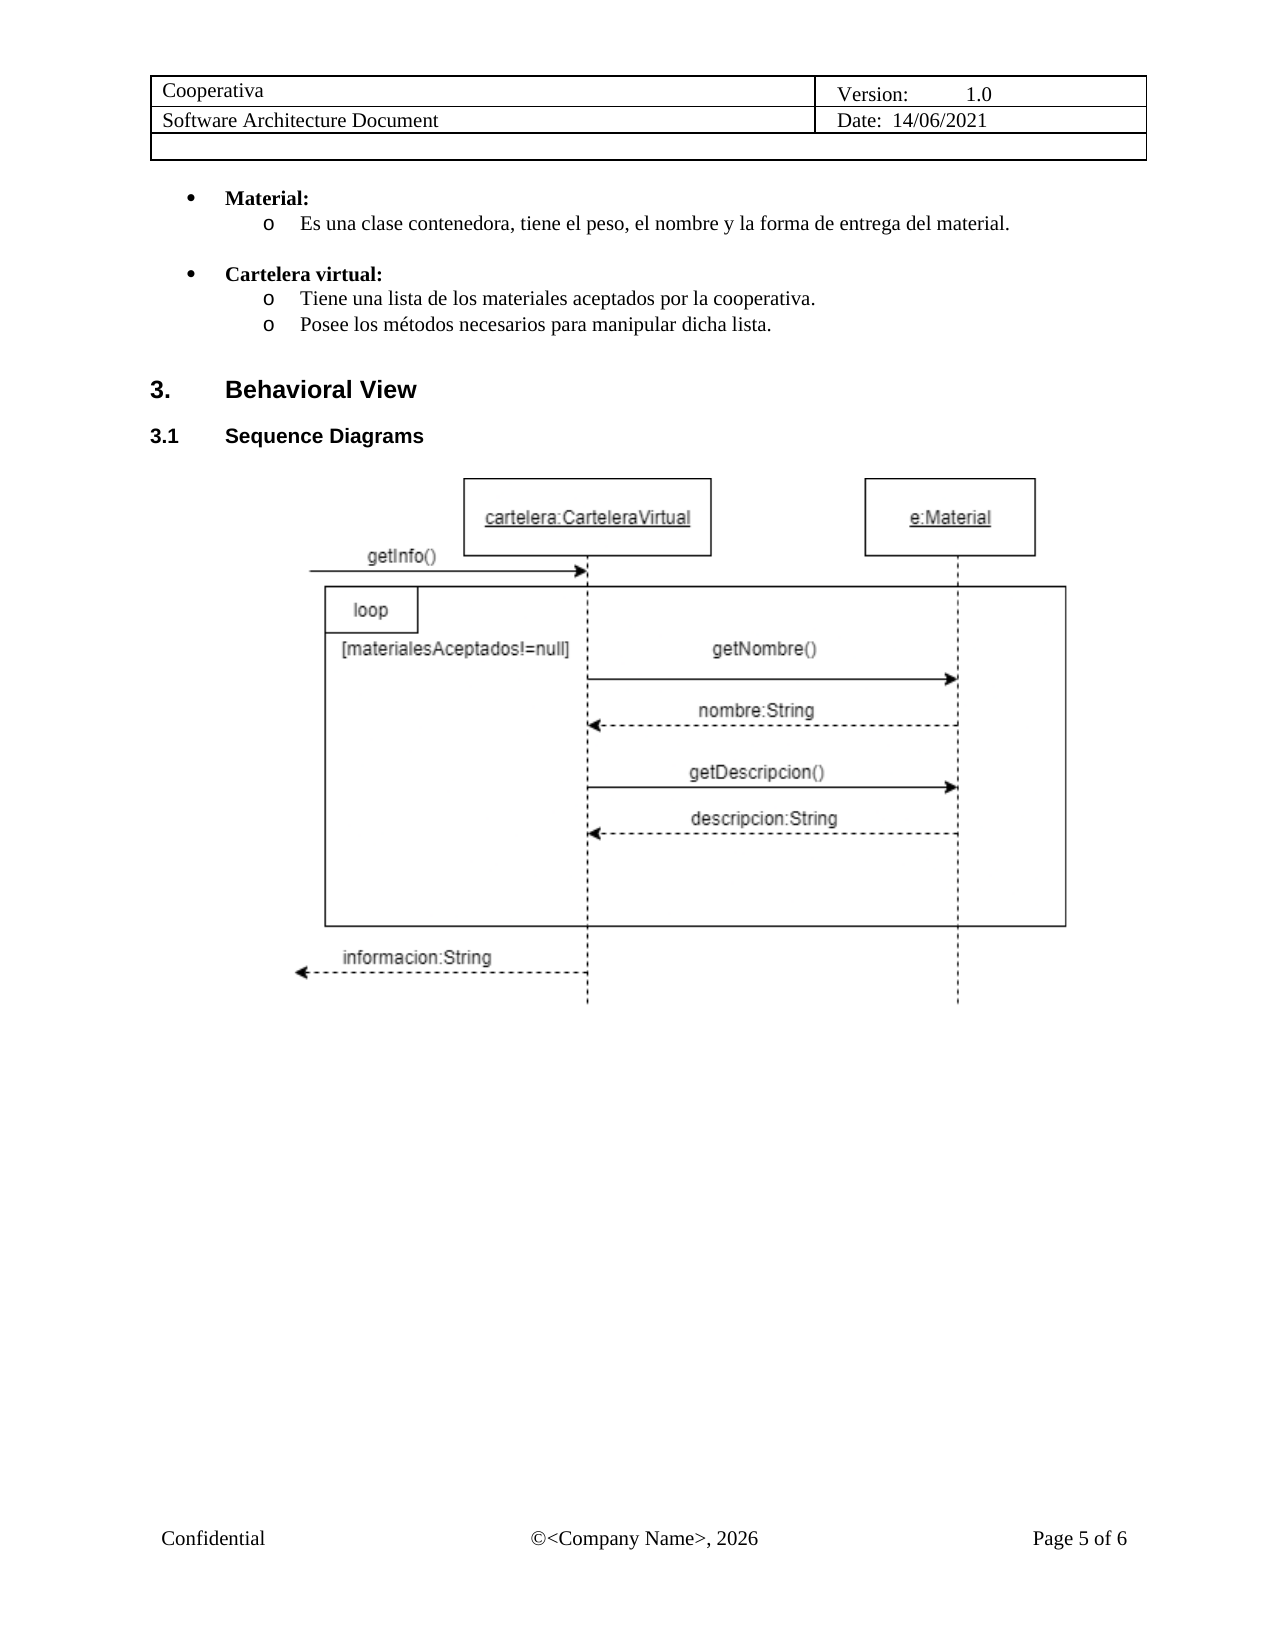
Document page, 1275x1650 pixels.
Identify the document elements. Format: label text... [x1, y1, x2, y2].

picture [283, 478, 1067, 1006]
list Tiene una lista de los materiales aceptados por la cooperativa. [262, 286, 1125, 312]
list Material: [187, 185, 1125, 210]
subtitle Sequence Diagrams [150, 423, 1125, 448]
list Es una clase contenedora, tiene el peso, el nombre y la forma de entrega del material. [262, 210, 1125, 236]
subtitle Behavioral View [150, 375, 1125, 404]
list Cartelera virtual: [187, 261, 1125, 286]
list Posee los métodos necesarios para manipular dicha lista. [262, 312, 1125, 338]
